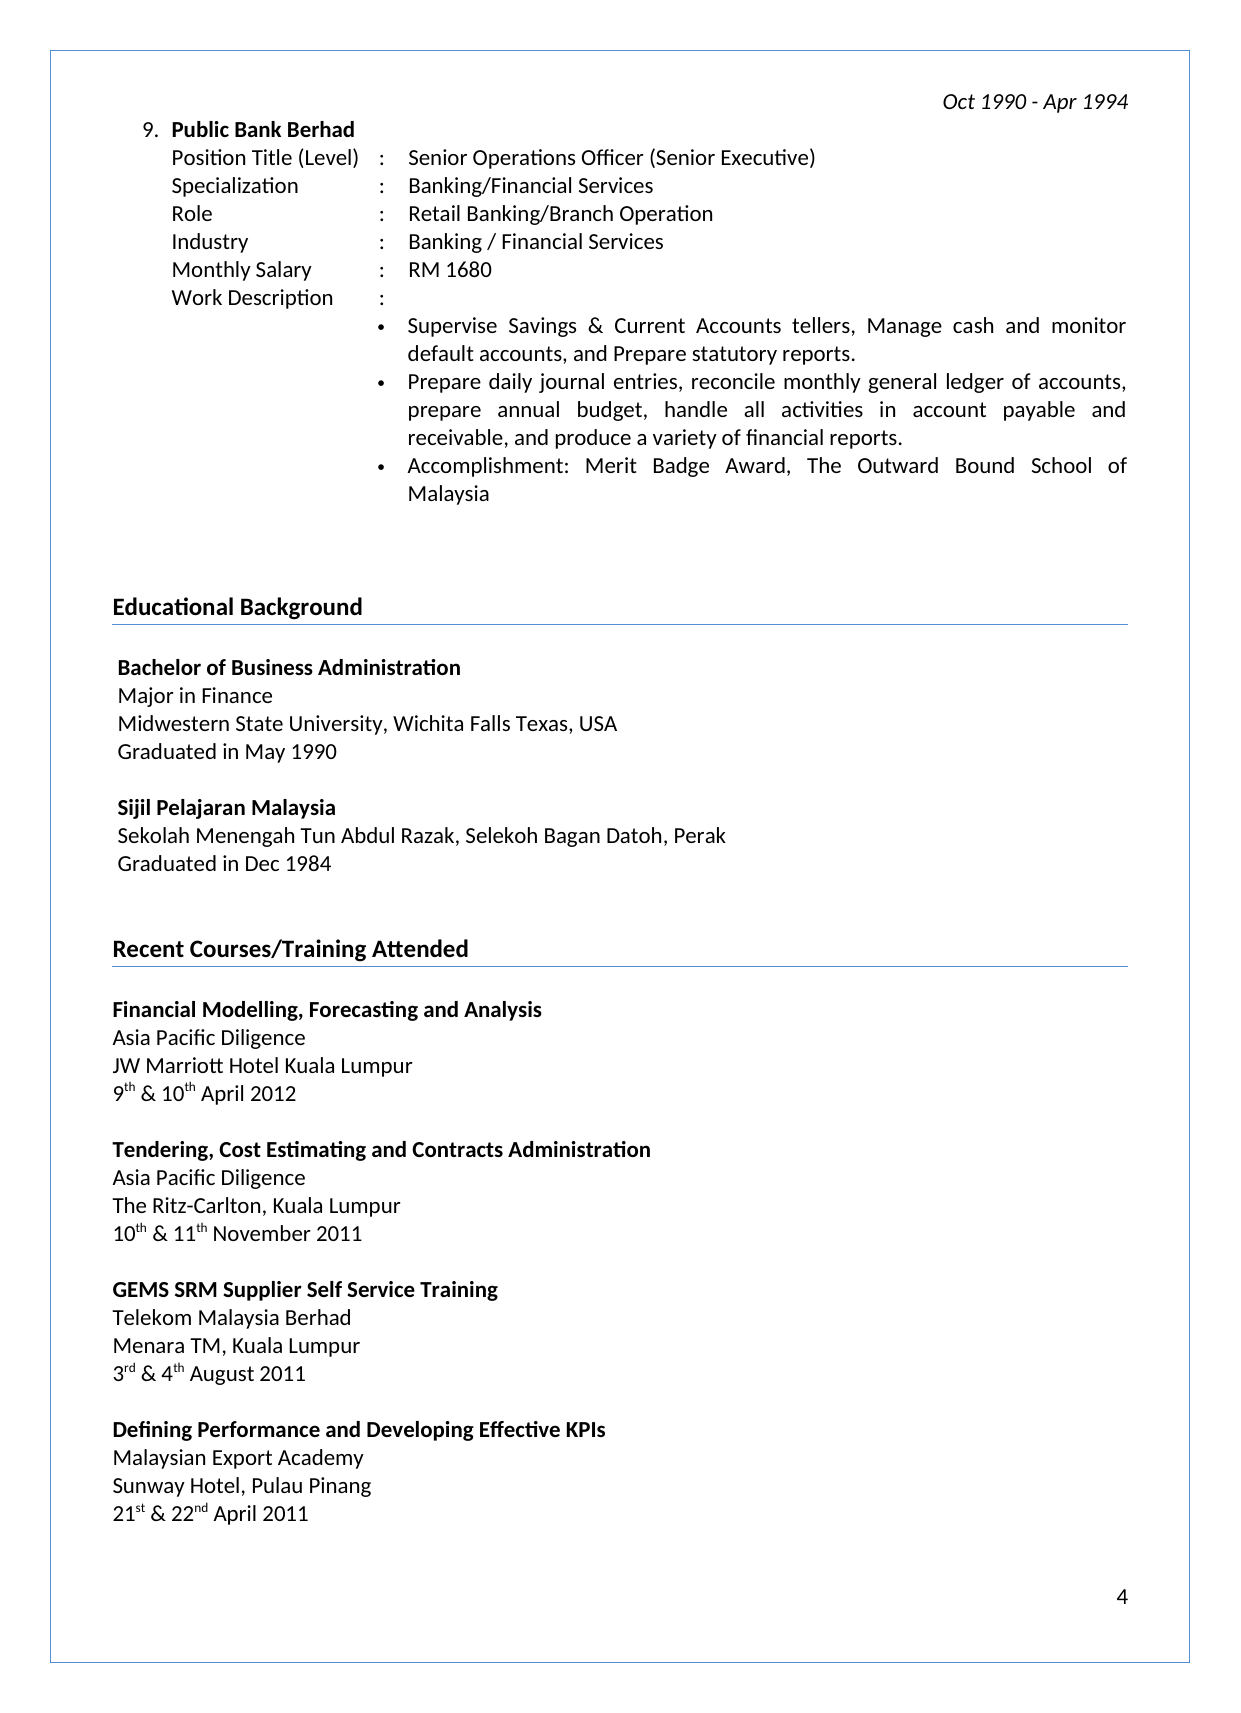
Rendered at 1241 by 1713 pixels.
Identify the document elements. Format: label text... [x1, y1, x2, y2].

text Menara TM, Kuala Lumpur [112, 1331, 1128, 1359]
text 9. Public Bank Berhad [112, 115, 1128, 143]
text Midwestern State University, Wichita Falls Texas, USA [112, 709, 1128, 737]
text Educational Background [112, 591, 1128, 624]
text Defining Performance and Developing Effective KPIs [112, 1415, 1128, 1443]
text Position Title (Level) : Senior Operations Officer (Senior Executive) [142, 143, 1128, 171]
text Bachelor of Business Administration [112, 653, 1128, 681]
text The Ritz-Carlton, Kuala Lumpur [112, 1191, 1128, 1219]
text Industry : Banking / Financial Services [142, 227, 1128, 255]
text Recent Courses/Training Attended [112, 933, 1128, 966]
list Supervise Savings & Current Accounts tellers, Manage cash and monitor default accounts, and Prepare statutory reports. [378, 311, 1128, 367]
text Sijil Pelajaran Malaysia [112, 793, 1128, 821]
text Malaysian Export Academy [112, 1443, 1128, 1471]
text Asia Pacific Diligence [112, 1023, 1128, 1051]
text Sunway Hotel, Pulau Pinang [112, 1471, 1128, 1499]
text Sekolah Menengah Tun Abdul Razak, Selekoh Bagan Datoh, Perak [112, 821, 1128, 849]
list Accomplishment: Merit Badge Award, The Outward Bound School of Malaysia [378, 451, 1128, 507]
text 9th & 10th April 2012 [112, 1079, 1128, 1107]
text Specialization : Banking/Financial Services [112, 171, 1128, 199]
text Tendering, Cost Estimating and Contracts Administration [112, 1135, 1128, 1163]
text Role : Retail Banking/Branch Operation [112, 199, 1128, 227]
text Graduated in Dec 1984 [112, 849, 1128, 877]
text Financial Modelling, Forecasting and Analysis [112, 995, 1128, 1023]
text Major in Finance [112, 681, 1128, 709]
text 21st & 22nd April 2011 [112, 1499, 1128, 1527]
text Monthly Salary : RM 1680 [112, 255, 1128, 283]
text Graduated in May 1990 [112, 737, 1128, 765]
text 3rd & 4th August 2011 [112, 1359, 1128, 1387]
list Prepare daily journal entries, reconcile monthly general ledger of accounts, prepare annual budget, handle all activities in account payable and receivable, and produce a variety of financial reports. [378, 367, 1128, 451]
text 10th & 11th November 2011 [112, 1219, 1128, 1247]
text Work Description : [112, 283, 1128, 311]
text Telekom Malaysia Berhad [112, 1303, 1128, 1331]
text GEMS SRM Supplier Self Service Training [112, 1275, 1128, 1303]
text JW Marriott Hotel Kuala Lumpur [112, 1051, 1128, 1079]
text Oct 1990 - Apr 1994 [112, 87, 1128, 115]
text Asia Pacific Diligence [112, 1163, 1128, 1191]
